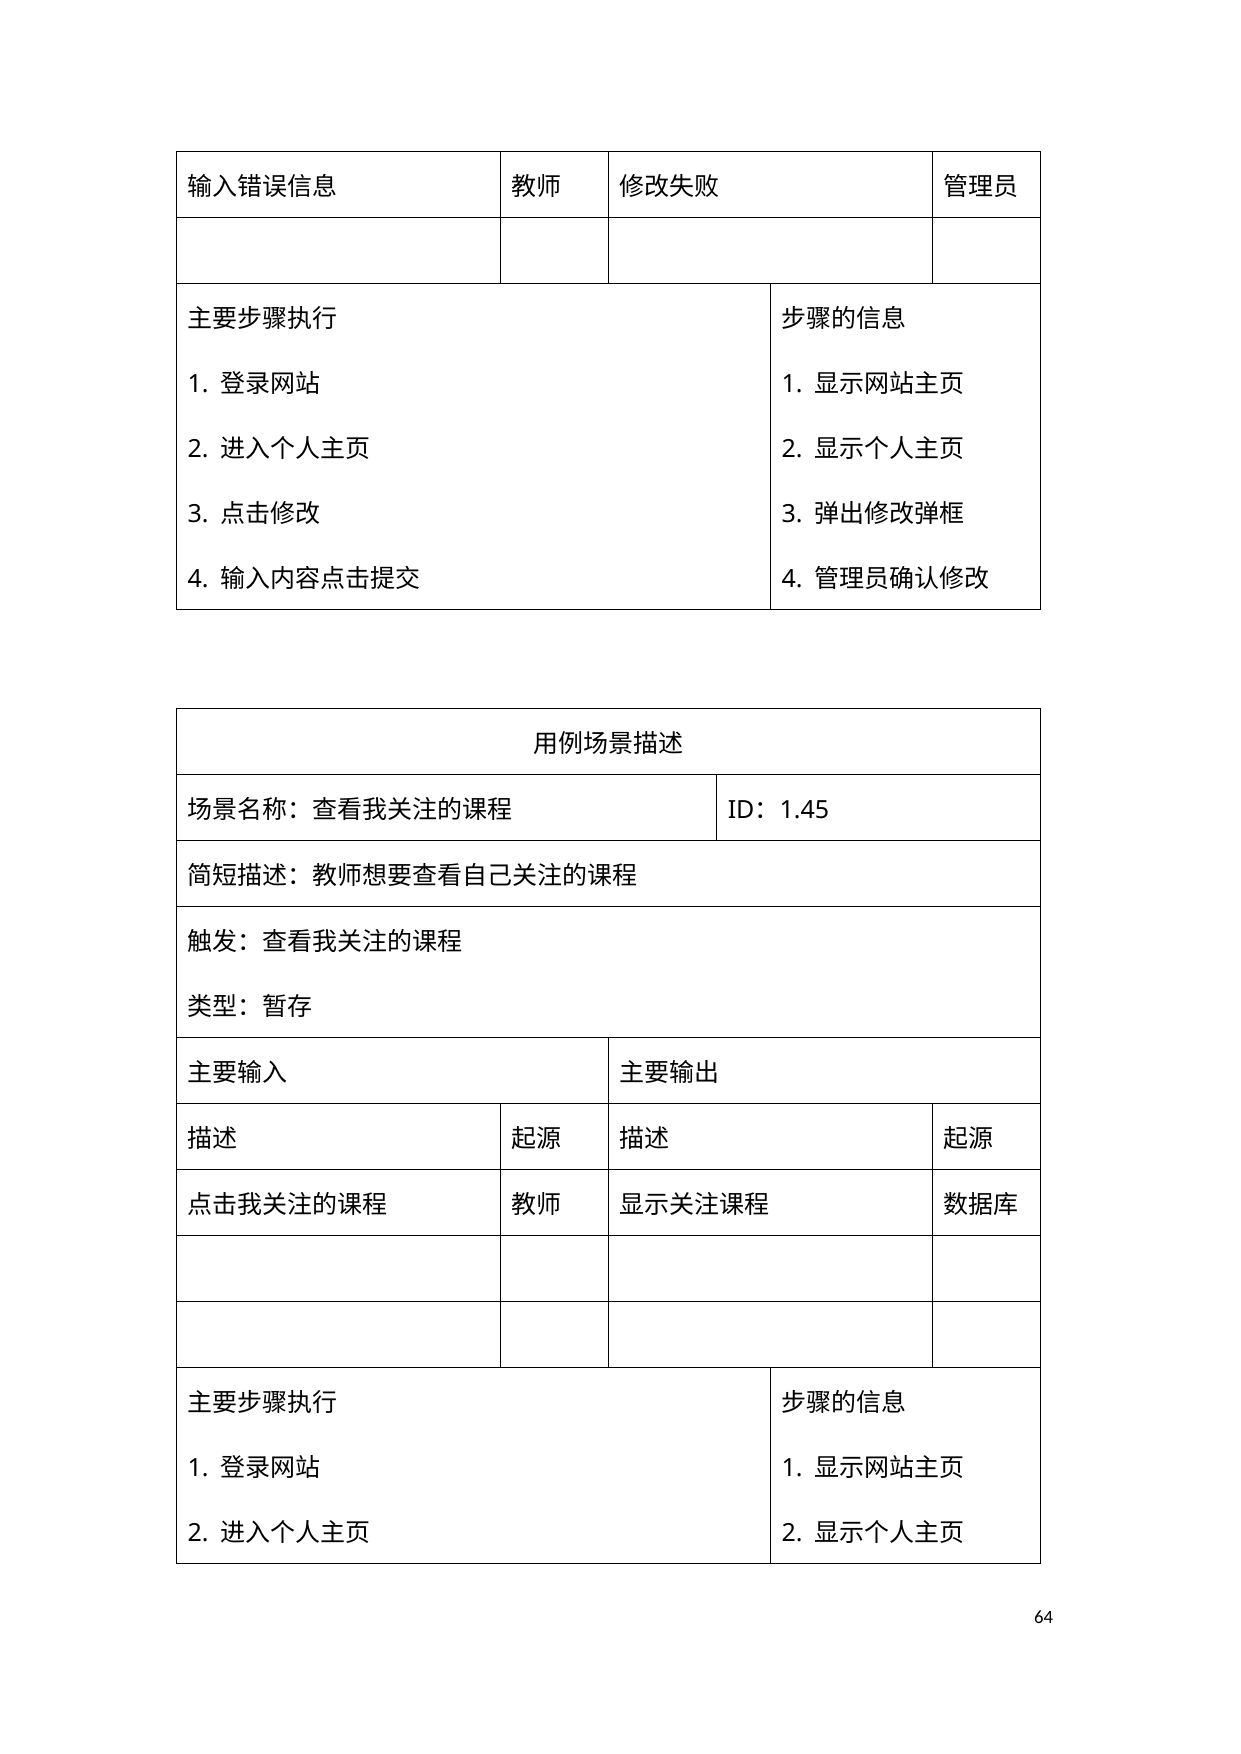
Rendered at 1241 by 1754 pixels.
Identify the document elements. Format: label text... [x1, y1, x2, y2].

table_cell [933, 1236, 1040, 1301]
table_cell ID：1.45 [717, 775, 1040, 840]
table_cell 步骤的信息 显示网站主页 显示个人主页 弹出修改弹框 管理员确认修改 [771, 284, 1040, 609]
table_cell 主要步骤执行 登录网站 进入个人主页 点击修改 输入内容点击提交 [177, 284, 770, 609]
table_cell [933, 218, 1040, 283]
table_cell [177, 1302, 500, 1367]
table_header 用例场景描述 [177, 709, 1040, 774]
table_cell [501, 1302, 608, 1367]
table_cell 数据库 [933, 1170, 1040, 1235]
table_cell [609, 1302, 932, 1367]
table_cell [177, 1236, 500, 1301]
table_cell 起源 [501, 1104, 608, 1169]
table_cell 教师 [501, 1170, 608, 1235]
table_cell 触发：查看我关注的课程 类型：暂存 [177, 907, 1040, 1037]
table_cell 修改失败 [609, 152, 932, 217]
table_cell 起源 [933, 1104, 1040, 1169]
table_cell 描述 [177, 1104, 500, 1169]
table_cell 点击我关注的课程 [177, 1170, 500, 1235]
table_cell 教师 [501, 152, 608, 217]
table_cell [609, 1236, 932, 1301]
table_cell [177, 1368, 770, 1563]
table_cell [501, 1236, 608, 1301]
table_cell [177, 218, 500, 283]
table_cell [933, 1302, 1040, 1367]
table_cell 管理员 [933, 152, 1040, 217]
table_cell 主要输入 [177, 1038, 608, 1103]
table_cell 描述 [609, 1104, 932, 1169]
table_cell 主要输出 [609, 1038, 1040, 1103]
table_cell 显示关注课程 [609, 1170, 932, 1235]
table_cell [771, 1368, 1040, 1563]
table_cell 输入错误信息 [177, 152, 500, 217]
table_cell 场景名称：查看我关注的课程 [177, 775, 716, 840]
table_cell 简短描述：教师想要查看自己关注的课程 [177, 841, 1040, 906]
table_cell [609, 218, 932, 283]
table_cell [501, 218, 608, 283]
